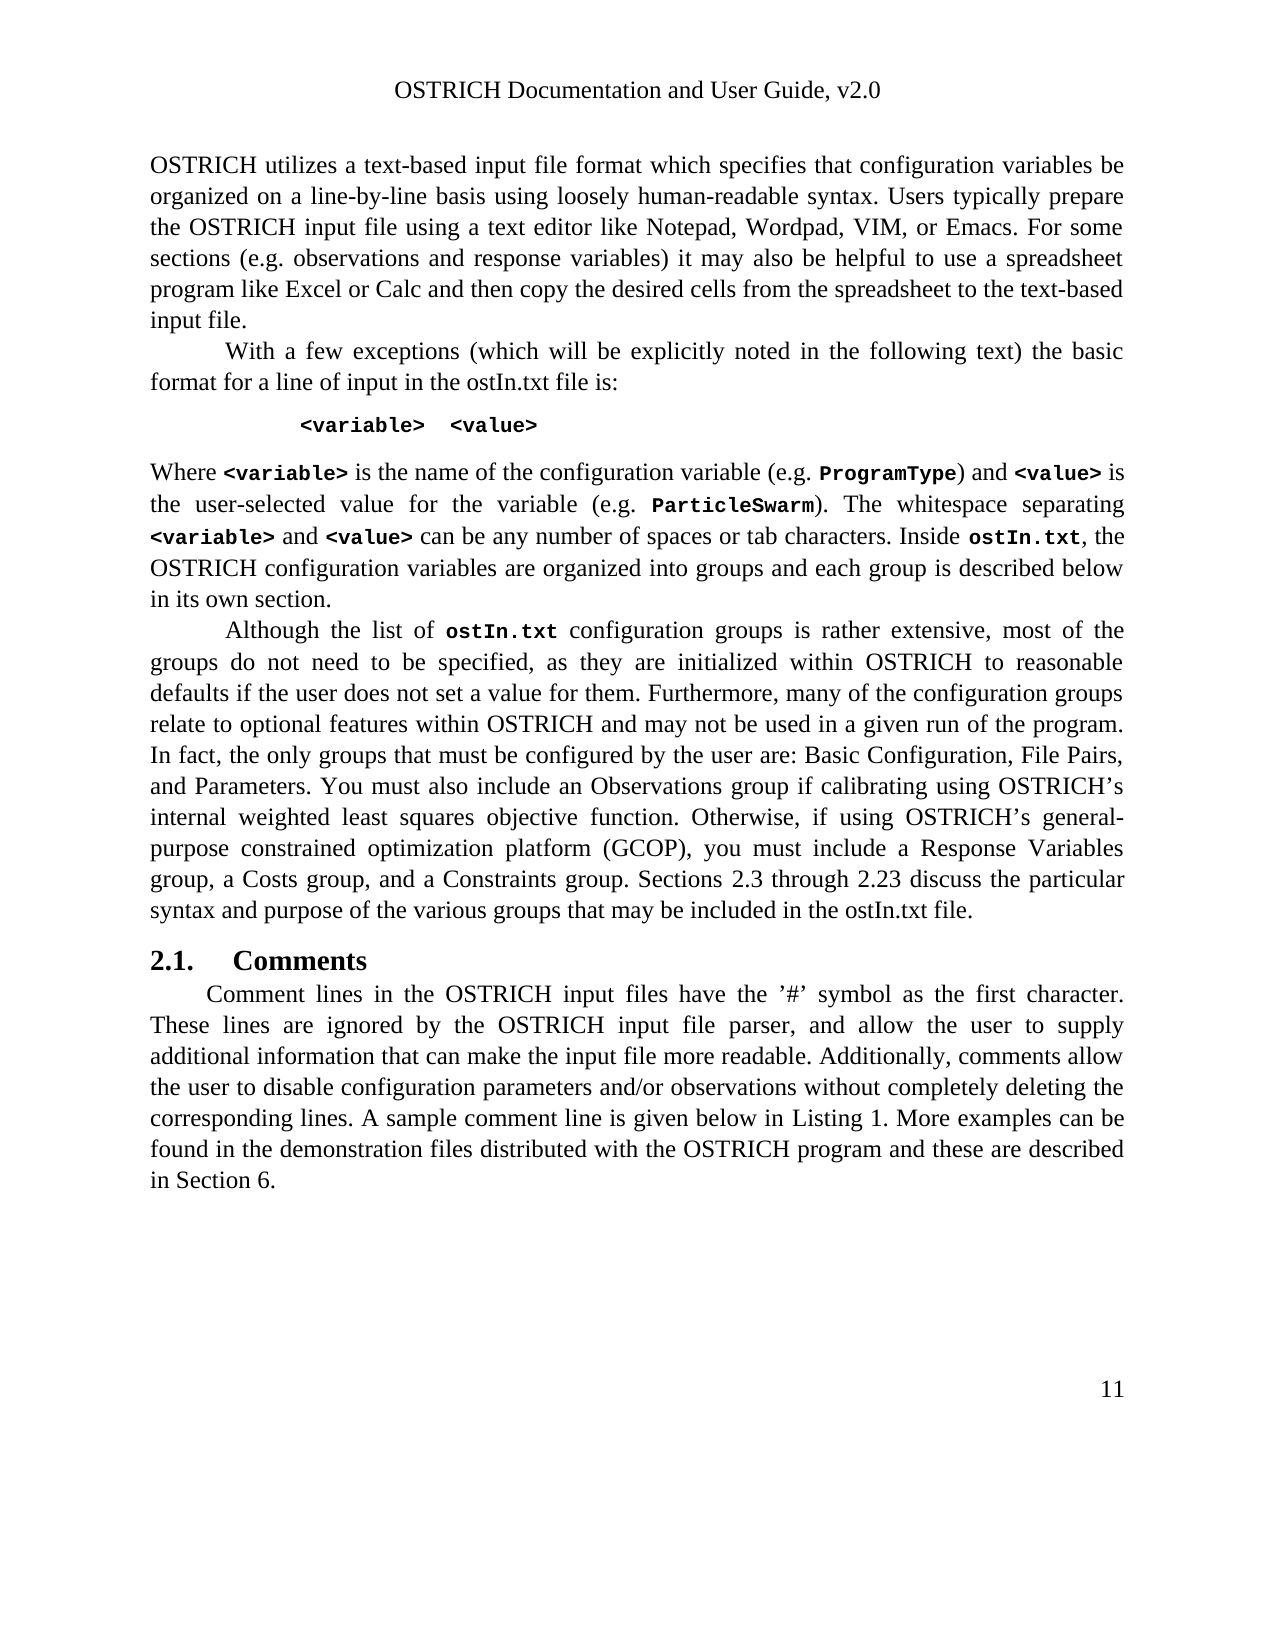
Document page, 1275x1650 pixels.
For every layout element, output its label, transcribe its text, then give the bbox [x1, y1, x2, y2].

text OSTRICH utilizes a text-based input file format which specifies that configuration variables be organized on a line-by-line basis using loosely human-readable syntax. Users typically prepare the OSTRICH input file using a text editor like Notepad, Wordpad, VIM, or Emacs. For some sections (e.g. observations and response variables) it may also be helpful to use a spreadsheet program like Excel or Calc and then copy the desired cells from the spreadsheet to the text-based input file. [150, 150, 1125, 334]
text Although the list of ostIn.txt configuration groups is rather extensive, most of the groups do not need to be specified, as they are initialized within OSTRICH to reasonable defaults if the user does not set a value for them. Furthermore, many of the configuration groups relate to optional features within OSTRICH and may not be used in a given run of the program. In fact, the only groups that must be configured by the user are: Basic Configuration, File Pairs, and Parameters. You must also include an Observations group if calibrating using OSTRICH’s internal weighted least squares objective function. Otherwise, if using OSTRICH’s general-purpose constrained optimization platform (GCOP), you must include a Response Variables group, a Costs group, and a Constraints group. Sections 2.3 through 2.23 discuss the particular syntax and purpose of the various groups that may be included in the ostIn.txt file. [150, 615, 1125, 924]
text Where <variable> is the name of the configuration variable (e.g. ProgramType) and <value> is the user-selected value for the variable (e.g. ParticleSwarm). The whitespace separating <variable> and <value> can be any number of spaces or tab characters. Inside ostIn.txt, the OSTRICH configuration variables are organized into groups and each group is described below in its own section. [150, 457, 1125, 613]
text With a few exceptions (which will be explicitly noted in the following text) the basic format for a line of input in the ostIn.txt file is: [150, 336, 1125, 396]
text Comment lines in the OSTRICH input files have the ’#’ symbol as the first character. These lines are ignored by the OSTRICH input file parser, and allow the user to supply additional information that can make the input file more readable. Additionally, comments allow the user to disable configuration parameters and/or observations without completely deleting the corresponding lines. A sample comment line is given below in Listing 1. More examples can be found in the demonstration files distributed with the OSTRICH program and these are described in Section 6. [150, 979, 1125, 1194]
subtitle Comments [150, 943, 1125, 976]
text <variable> <value> [225, 415, 1125, 439]
